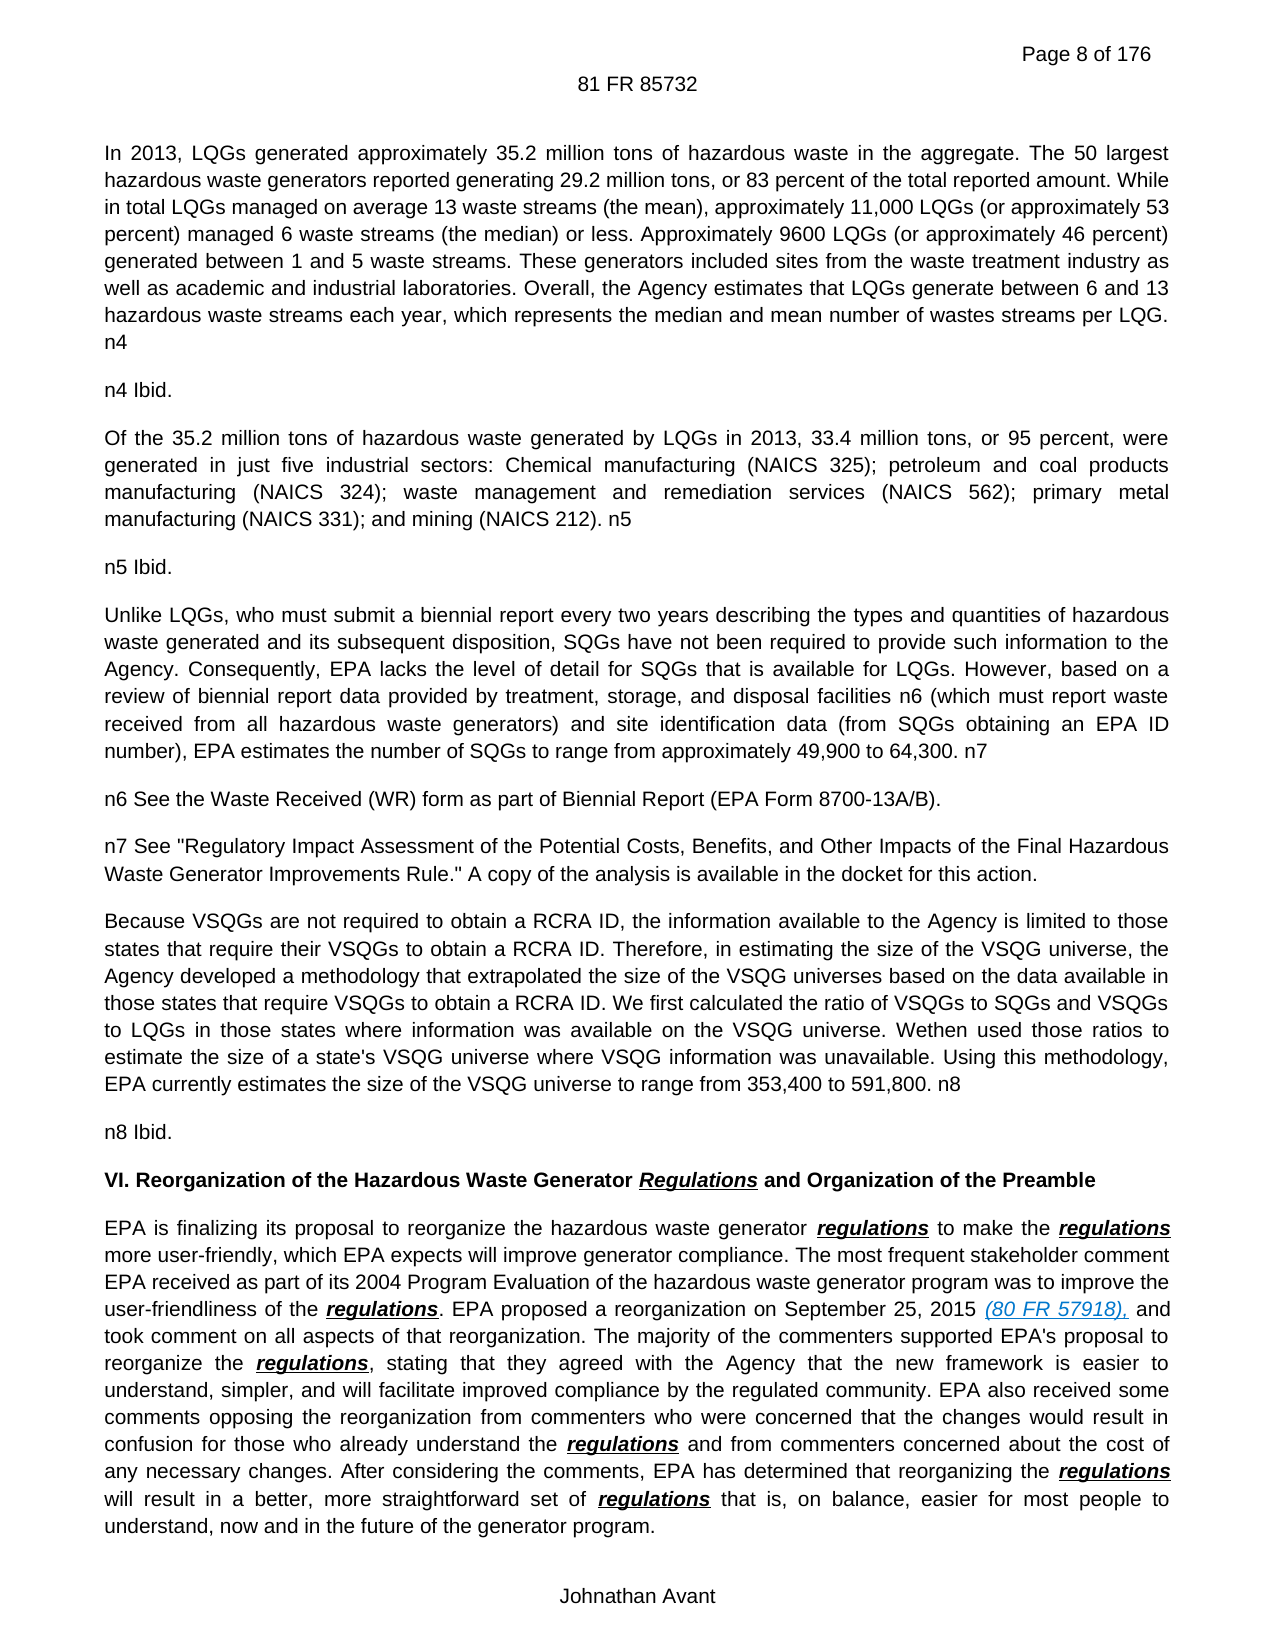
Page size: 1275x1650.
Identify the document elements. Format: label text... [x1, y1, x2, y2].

text Unlike LQGs, who must submit a biennial report every two years describing the types and quantities of hazardous waste generated and its subsequent disposition, SQGs have not been required to provide such information to the Agency. Consequently, EPA lacks the level of detail for SQGs that is available for LQGs. However, based on a review of biennial report data provided by treatment, storage, and disposal facilities n6 (which must report waste received from all hazardous waste generators) and site identification data (from SQGs obtaining an EPA ID number), EPA estimates the number of SQGs to range from approximately 49,900 to 64,300. n7 [104, 600, 1171, 762]
text Of the 35.2 million tons of hazardous waste generated by LQGs in 2013, 33.4 million tons, or 95 percent, were generated in just five industrial sectors: Chemical manufacturing (NAICS 325); petroleum and coal products manufacturing (NAICS 324); waste management and remediation services (NAICS 562); primary metal manufacturing (NAICS 331); and mining (NAICS 212). n5 [104, 423, 1171, 531]
text n4 Ibid. [104, 375, 1171, 402]
text VI. Reorganization of the Hazardous Waste Generator Regulations and Organization of the Preamble [104, 1164, 1171, 1192]
text Because VSQGs are not required to obtain a RCRA ID, the information available to the Agency is limited to those states that require their VSQGs to obtain a RCRA ID. Therefore, in estimating the size of the VSQG universe, the Agency developed a methodology that extrapolated the size of the VSQG universes based on the data available in those states that require VSQGs to obtain a RCRA ID. We first calculated the ratio of VSQGs to SQGs and VSQGs to LQGs in those states where information was available on the VSQG universe. Wethen used those ratios to estimate the size of a state's VSQG universe where VSQG information was unavailable. Using this methodology, EPA currently estimates the size of the VSQG universe to range from 353,400 to 591,800. n8 [104, 906, 1171, 1096]
text n7 See "Regulatory Impact Assessment of the Potential Costs, Benefits, and Other Impacts of the Final Hazardous Waste Generator Improvements Rule." A copy of the analysis is available in the docket for this action. [104, 831, 1171, 885]
text n6 See the Waste Received (WR) form as part of Biennial Report (EPA Form 8700-13A/B). [104, 783, 1171, 810]
text EPA is finalizing its proposal to reorganize the hazardous waste generator regulations to make the regulations more user-friendly, which EPA expects will improve generator compliance. The most frequent stakeholder comment EPA received as part of its 2004 Program Evaluation of the hazardous waste generator program was to improve the user-friendliness of the regulations. EPA proposed a reorganization on September 25, 2015 (80 FR 57918), and took comment on all aspects of that reorganization. The majority of the commenters supported EPA's proposal to reorganize the regulations, stating that they agreed with the Agency that the new framework is easier to understand, simpler, and will facilitate improved compliance by the regulated community. EPA also received some comments opposing the reorganization from commenters who were concerned that the changes would result in confusion for those who already understand the regulations and from commenters concerned about the cost of any necessary changes. After considering the comments, EPA has determined that reorganizing the regulations will result in a better, more straightforward set of regulations that is, on balance, easier for most people to understand, now and in the future of the generator program. [104, 1212, 1171, 1537]
text n5 Ibid. [104, 552, 1171, 579]
text In 2013, LQGs generated approximately 35.2 million tons of hazardous waste in the aggregate. The 50 largest hazardous waste generators reported generating 29.2 million tons, or 83 percent of the total reported amount. While in total LQGs managed on average 13 waste streams (the mean), approximately 11,000 LQGs (or approximately 53 percent) managed 6 waste streams (the median) or less. Approximately 9600 LQGs (or approximately 46 percent) generated between 1 and 5 waste streams. These generators included sites from the waste treatment industry as well as academic and industrial laboratories. Overall, the Agency estimates that LQGs generate between 6 and 13 hazardous waste streams each year, which represents the median and mean number of wastes streams per LQG. n4 [104, 137, 1171, 354]
text n8 Ibid. [104, 1117, 1171, 1144]
